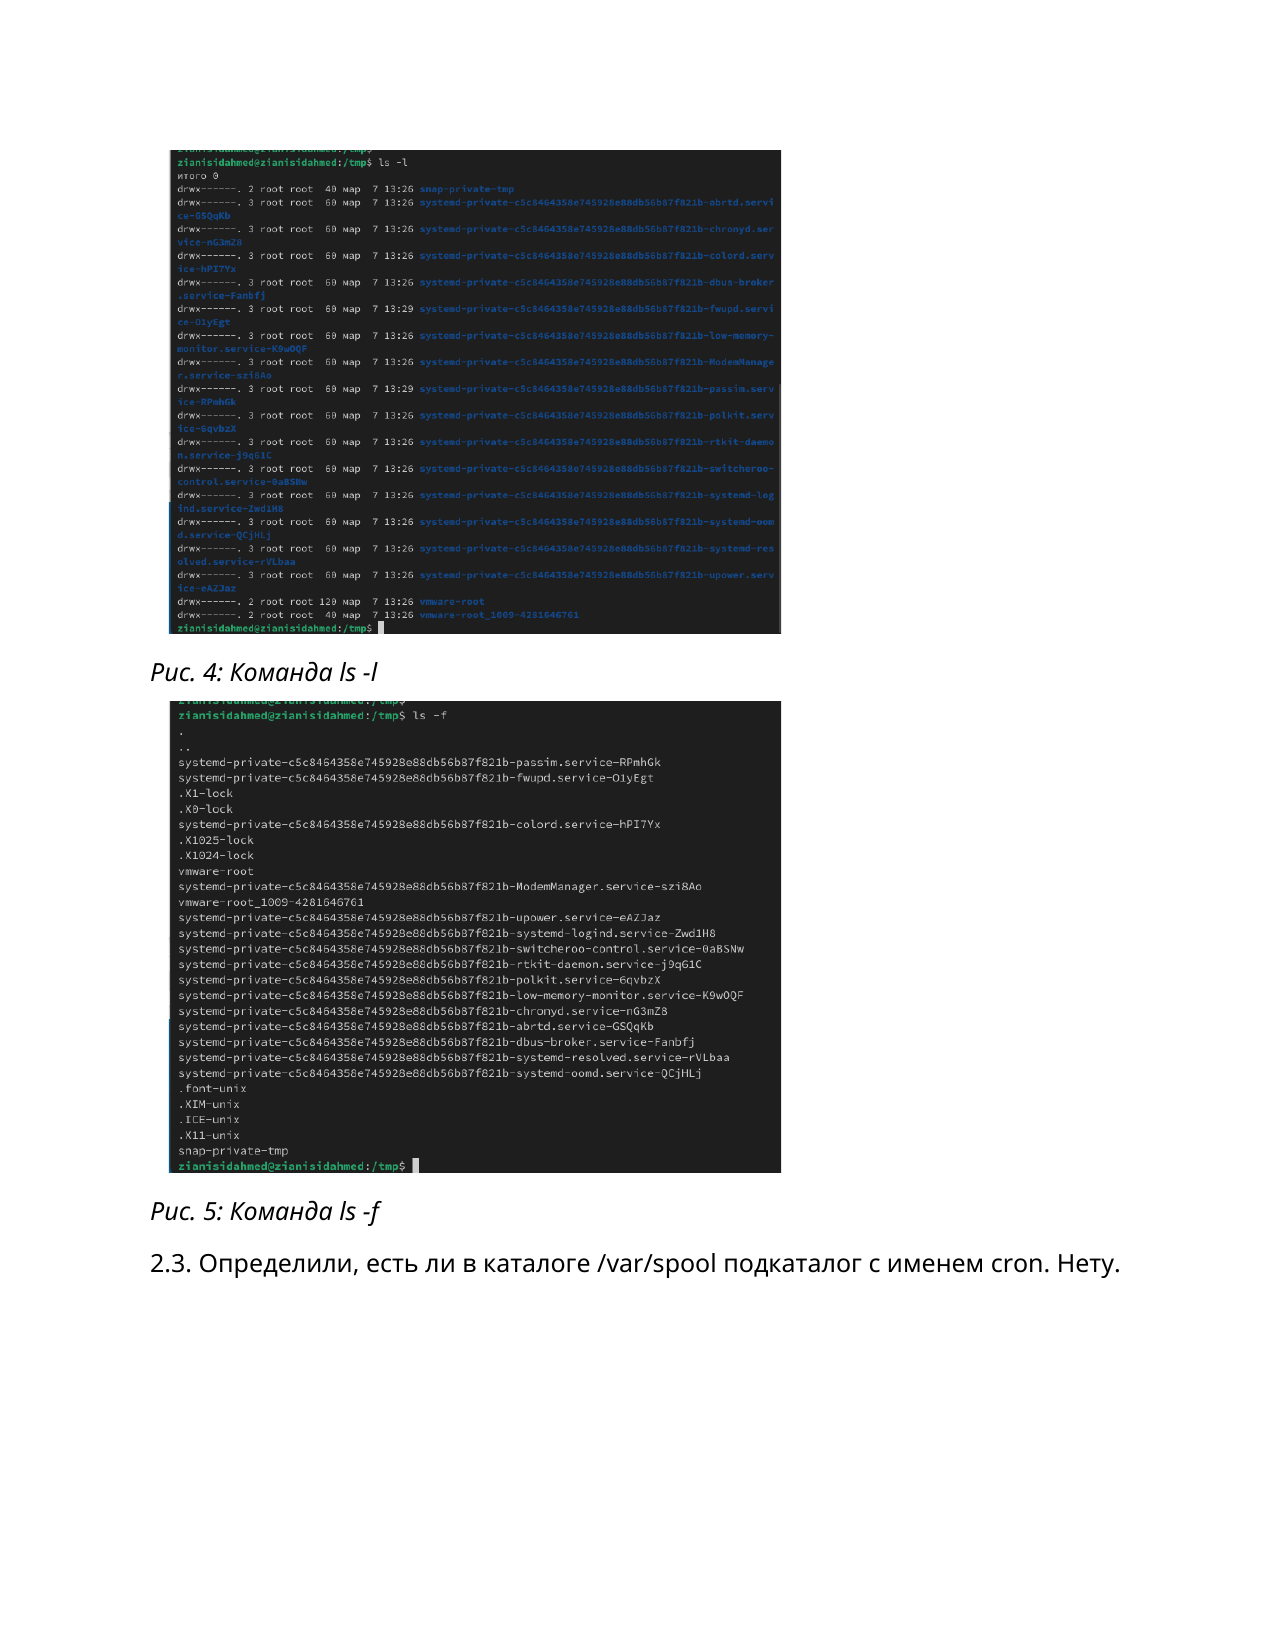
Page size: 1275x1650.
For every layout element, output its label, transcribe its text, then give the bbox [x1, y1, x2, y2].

text 2.3. Определили, есть ли в каталоге /var/spool подкаталог с именем cron. Нету. [150, 1246, 1125, 1280]
text Рис. 4: Команда ls -l [150, 654, 1125, 688]
picture [168, 701, 782, 1173]
picture [168, 150, 782, 634]
text Рис. 5: Команда ls -f [150, 1193, 1125, 1227]
